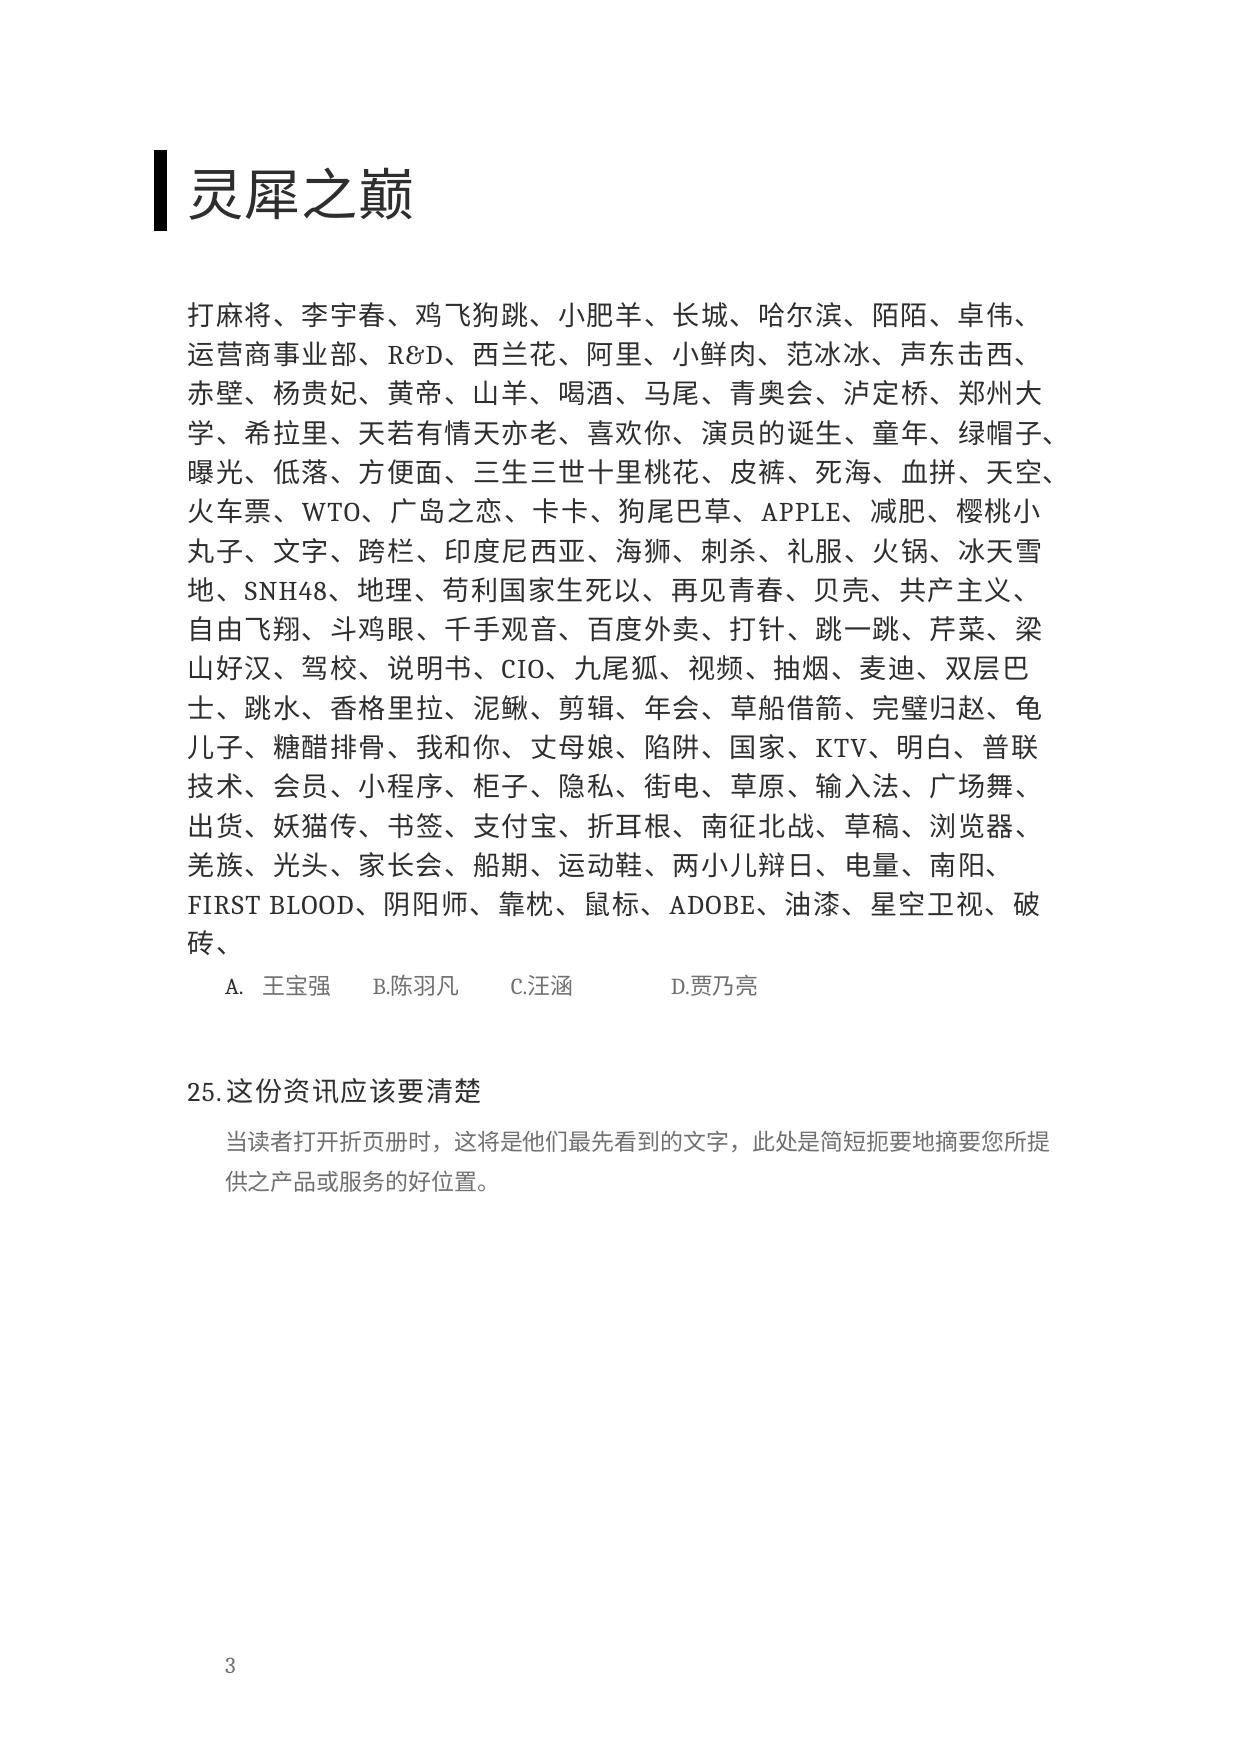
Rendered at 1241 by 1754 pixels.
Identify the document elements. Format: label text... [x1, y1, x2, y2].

title 灵犀之巅 [187, 150, 1053, 231]
subtitle 王宝强 B.陈羽凡 C.汪涵 D.贾乃亮 [225, 968, 1053, 1001]
subtitle 打麻将、李宇春、鸡飞狗跳、小肥羊、长城、哈尔滨、陌陌、卓伟、运营商事业部、R&D、西兰花、阿里、小鲜肉、范冰冰、声东击西、赤壁、杨贵妃、黄帝、山羊、喝酒、马尾、青奥会、泸定桥、郑州大学、希拉里、天若有情天亦老、喜欢你、演员的诞生、童年、绿帽子、曝光、低落、方便面、三生三世十里桃花、皮裤、死海、血拼、天空、火车票、WTO、广岛之恋、卡卡、狗尾巴草、Apple、减肥、樱桃小丸子、文字、跨栏、印度尼西亚、海狮、刺杀、礼服、火锅、冰天雪地、SNH48、地理、苟利国家生死以、再见青春、贝壳、共产主义、自由飞翔、斗鸡眼、千手观音、百度外卖、打针、跳一跳、芹菜、梁山好汉、驾校、说明书、CIO、九尾狐、视频、抽烟、麦迪、双层巴士、跳水、香格里拉、泥鳅、剪辑、年会、草船借箭、完璧归赵、龟儿子、糖醋排骨、我和你、丈母娘、陷阱、国家、KTV、明白、普联技术、会员、小程序、柜子、隐私、街电、草原、输入法、广场舞、出货、妖猫传、书签、支付宝、折耳根、南征北战、草稿、浏览器、羌族、光头、家长会、船期、运动鞋、两小儿辩日、电量、南阳、first blood、阴阳师、靠枕、鼠标、Adobe、油漆、星空卫视、破砖、 [187, 294, 1053, 962]
